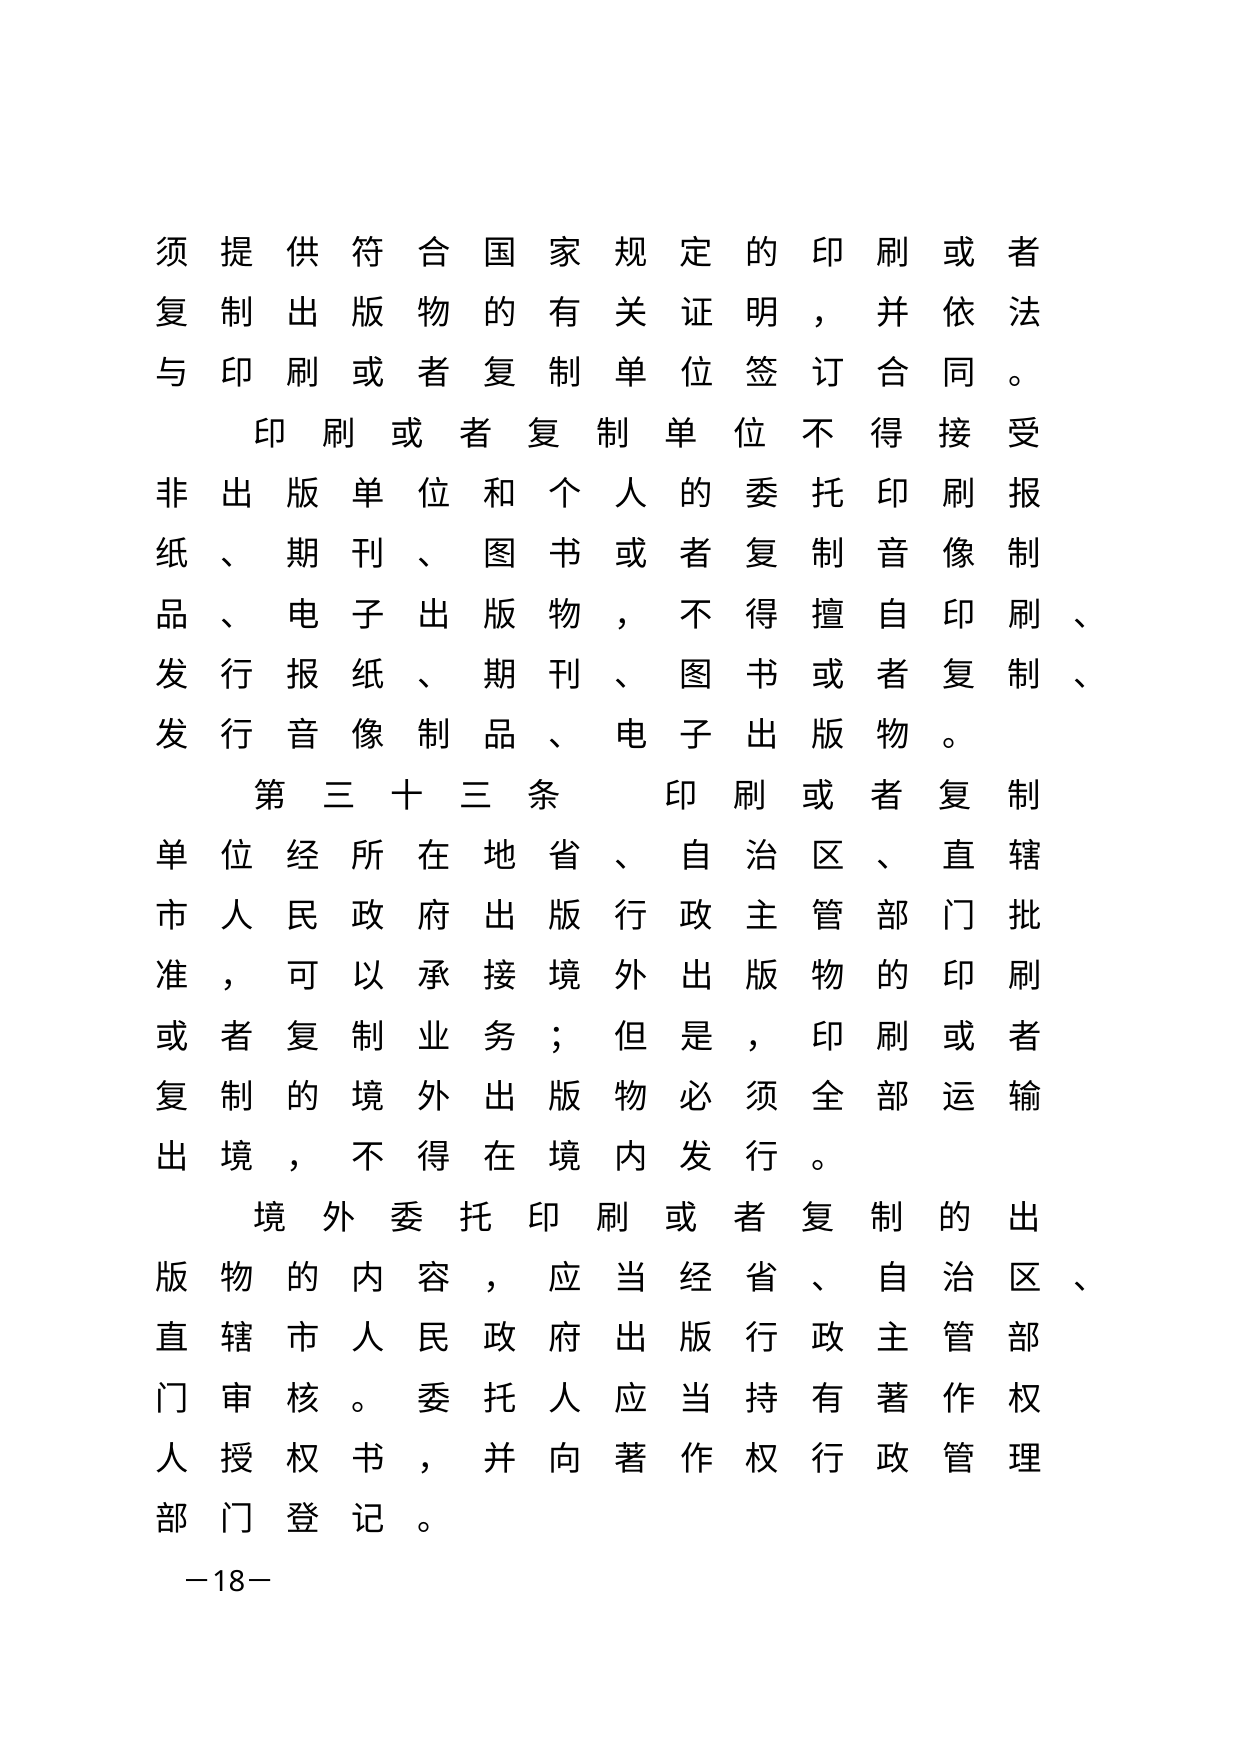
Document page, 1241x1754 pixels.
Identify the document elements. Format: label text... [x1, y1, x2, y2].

text 出版单位委托印刷或者复制单位印刷或者复制出版物的，必须提供符合国家规定的印刷或者复制出版物的有关证明，并依法与印刷或者复制单位签订合同。 [155, 219, 1073, 400]
text 第三十三条 印刷或者复制单位经所在地省、自治区、直辖市人民政府出版行政主管部门批准，可以承接境外出版物的印刷或者复制业务；但是，印刷或者复制的境外出版物必须全部运输出境，不得在境内发行。 [155, 762, 1073, 1184]
text 印刷或者复制单位不得接受非出版单位和个人的委托印刷报纸、期刊、图书或者复制音像制品、电子出版物，不得擅自印刷、发行报纸、期刊、图书或者复制、发行音像制品、电子出版物。 [155, 400, 1073, 762]
text 境外委托印刷或者复制的出版物的内容，应当经省、自治区、直辖市人民政府出版行政主管部门审核。委托人应当持有著作权人授权书，并向著作权行政管理部门登记。 [155, 1184, 1073, 1546]
